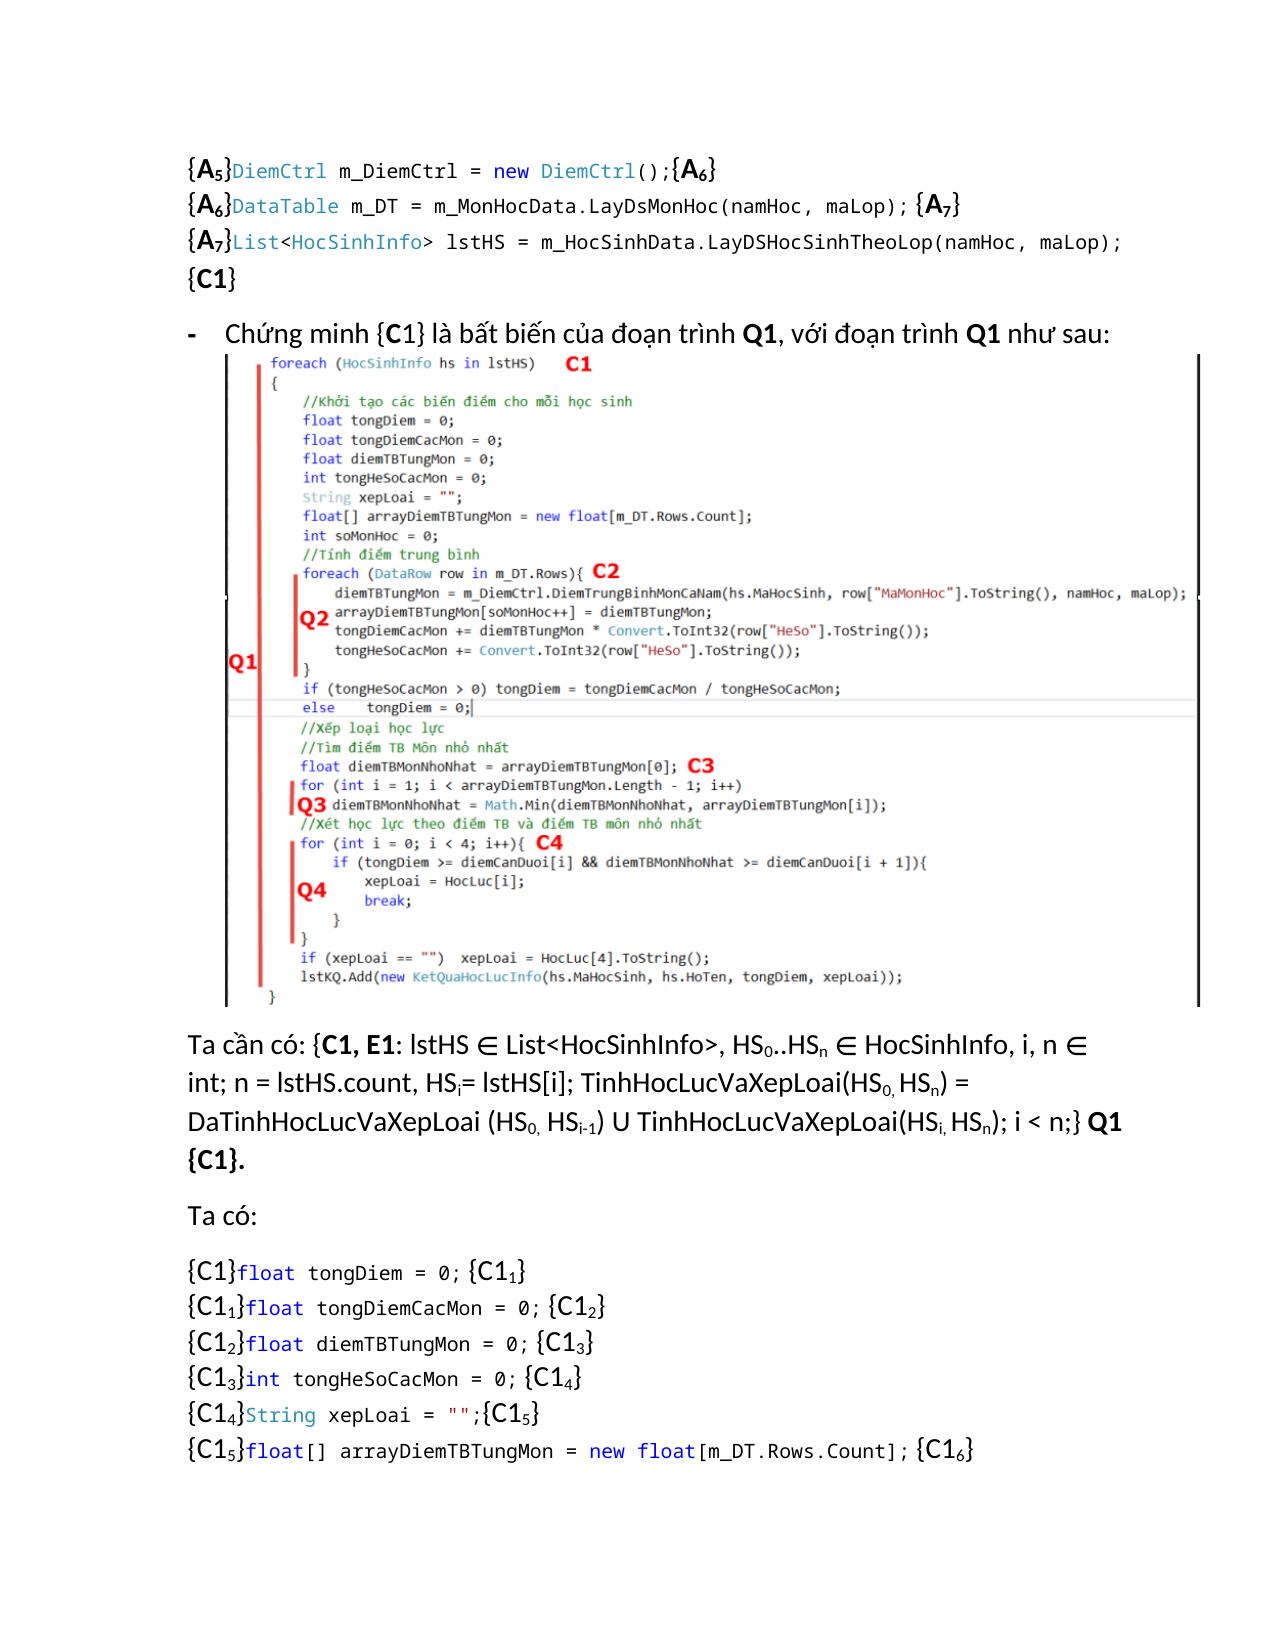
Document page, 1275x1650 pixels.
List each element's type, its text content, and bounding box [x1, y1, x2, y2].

picture [225, 354, 1200, 1007]
text {C15}float[] arrayDiemTBTungMon = new float[m_DT.Rows.Count]; {C16} [150, 1430, 1125, 1465]
text {A5}DiemCtrl m_DiemCtrl = new DiemCtrl();{A6} [187, 150, 1125, 186]
text {C13}int tongHeSoCacMon = 0; {C14} [150, 1358, 1125, 1394]
list Chứng minh {C1} là bất biến của đoạn trình Q1, với đoạn trình Q1 như sau: [187, 315, 1125, 352]
text {A6}DataTable m_DT = m_MonHocData.LayDsMonHoc(namHoc, maLop); {A7} [187, 186, 1125, 221]
text {C11}float tongDiemCacMon = 0; {C12} [150, 1287, 1125, 1323]
text {C14}String xepLoai = "";{C15} [150, 1394, 1125, 1430]
text {C1}float tongDiem = 0; {C11} [150, 1252, 1125, 1287]
text Ta cần có: {C1, E1: lstHS ∈ List<HocSinhInfo>, HS0..HSn ∈ HocSinhInfo, i, n ∈ int; n = lstHS.count, HSi= lstHS[i]; TinhHocLucVaXepLoai(HS0, HSn) = DaTinhHocLucVaXepLoai (HS0, HSi-1) U TinhHocLucVaXepLoai(HSi, HSn); i < n;} Q1 {C1}. [187, 1026, 1125, 1177]
text {A7}List<HocSinhInfo> lstHS = m_HocSinhData.LayDSHocSinhTheoLop(namHoc, maLop); {C1} [187, 221, 1125, 295]
text {C12}float diemTBTungMon = 0; {C13} [150, 1323, 1125, 1358]
text Ta có: [187, 1197, 1125, 1232]
